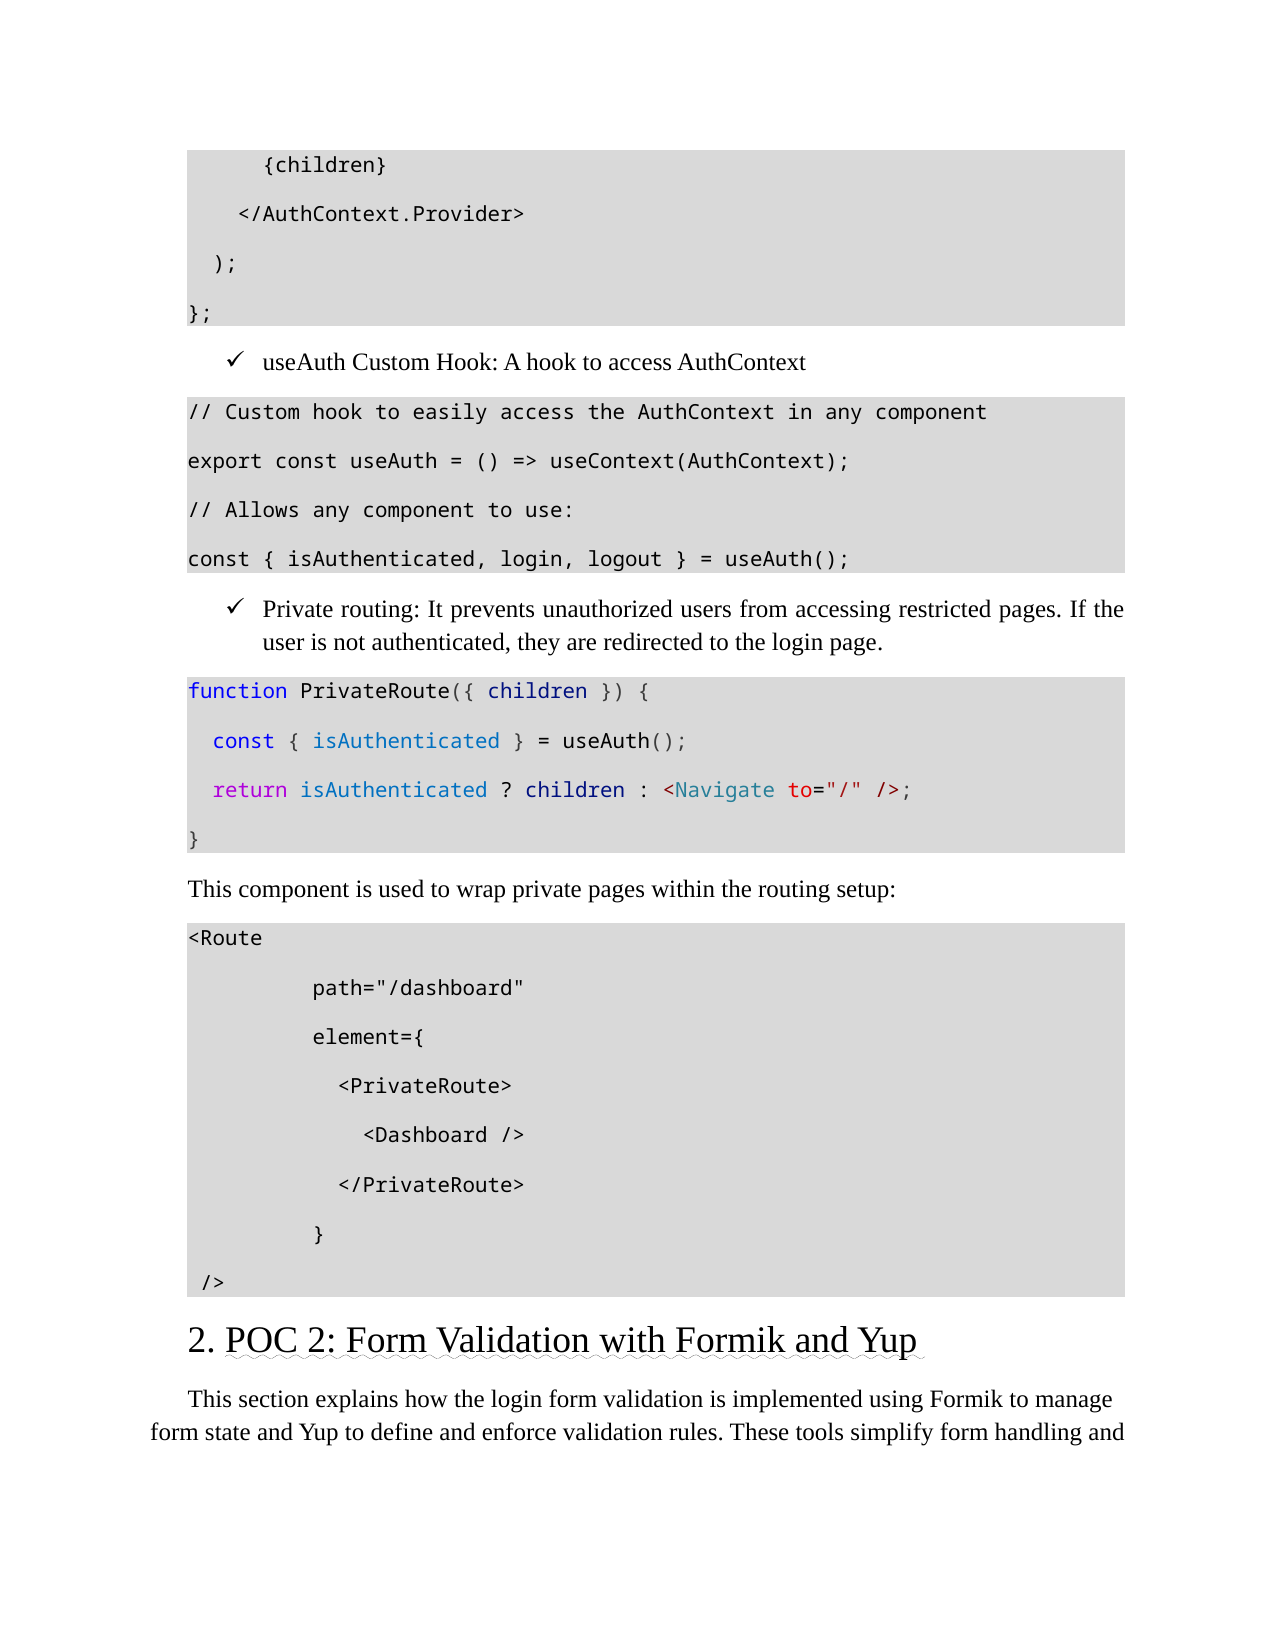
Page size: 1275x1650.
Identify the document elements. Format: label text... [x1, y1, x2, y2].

text </AuthContext.Provider> [187, 199, 1125, 228]
text element={ [187, 1022, 1125, 1050]
list useAuth Custom Hook: A hook to access AuthContext [225, 347, 1125, 376]
text // Custom hook to easily access the AuthContext in any component [187, 397, 1125, 425]
text }; [187, 298, 1125, 326]
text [150, 1384, 1125, 1446]
text } [187, 824, 1125, 853]
text // Allows any component to use: [187, 495, 1125, 524]
text path="/dashboard" [187, 973, 1125, 1001]
text } [187, 1219, 1125, 1247]
text This component is used to wrap private pages within the routing setup: [187, 874, 1125, 902]
text <PrivateRoute> [187, 1071, 1125, 1099]
text </PrivateRoute> [187, 1170, 1125, 1198]
text <Route [187, 923, 1125, 952]
text return isAuthenticated ? children : <Navigate to="/" />; [187, 775, 1125, 803]
list Private routing: It prevents unauthorized users from accessing restricted pages. If the user is not authenticated, they are redirected to the login page. [225, 594, 1125, 656]
text <Dashboard /> [187, 1120, 1125, 1149]
text const { isAuthenticated } = useAuth(); [187, 726, 1125, 754]
text function PrivateRoute({ children }) { [187, 677, 1125, 705]
text export const useAuth = () => useContext(AuthContext); [187, 446, 1125, 474]
text {children} [187, 150, 1125, 178]
text ); [187, 248, 1125, 277]
list POC 2: Form Validation with Formik and Yup [187, 1317, 1125, 1361]
text /> [187, 1268, 1125, 1297]
text const { isAuthenticated, login, logout } = useAuth(); [187, 544, 1125, 573]
